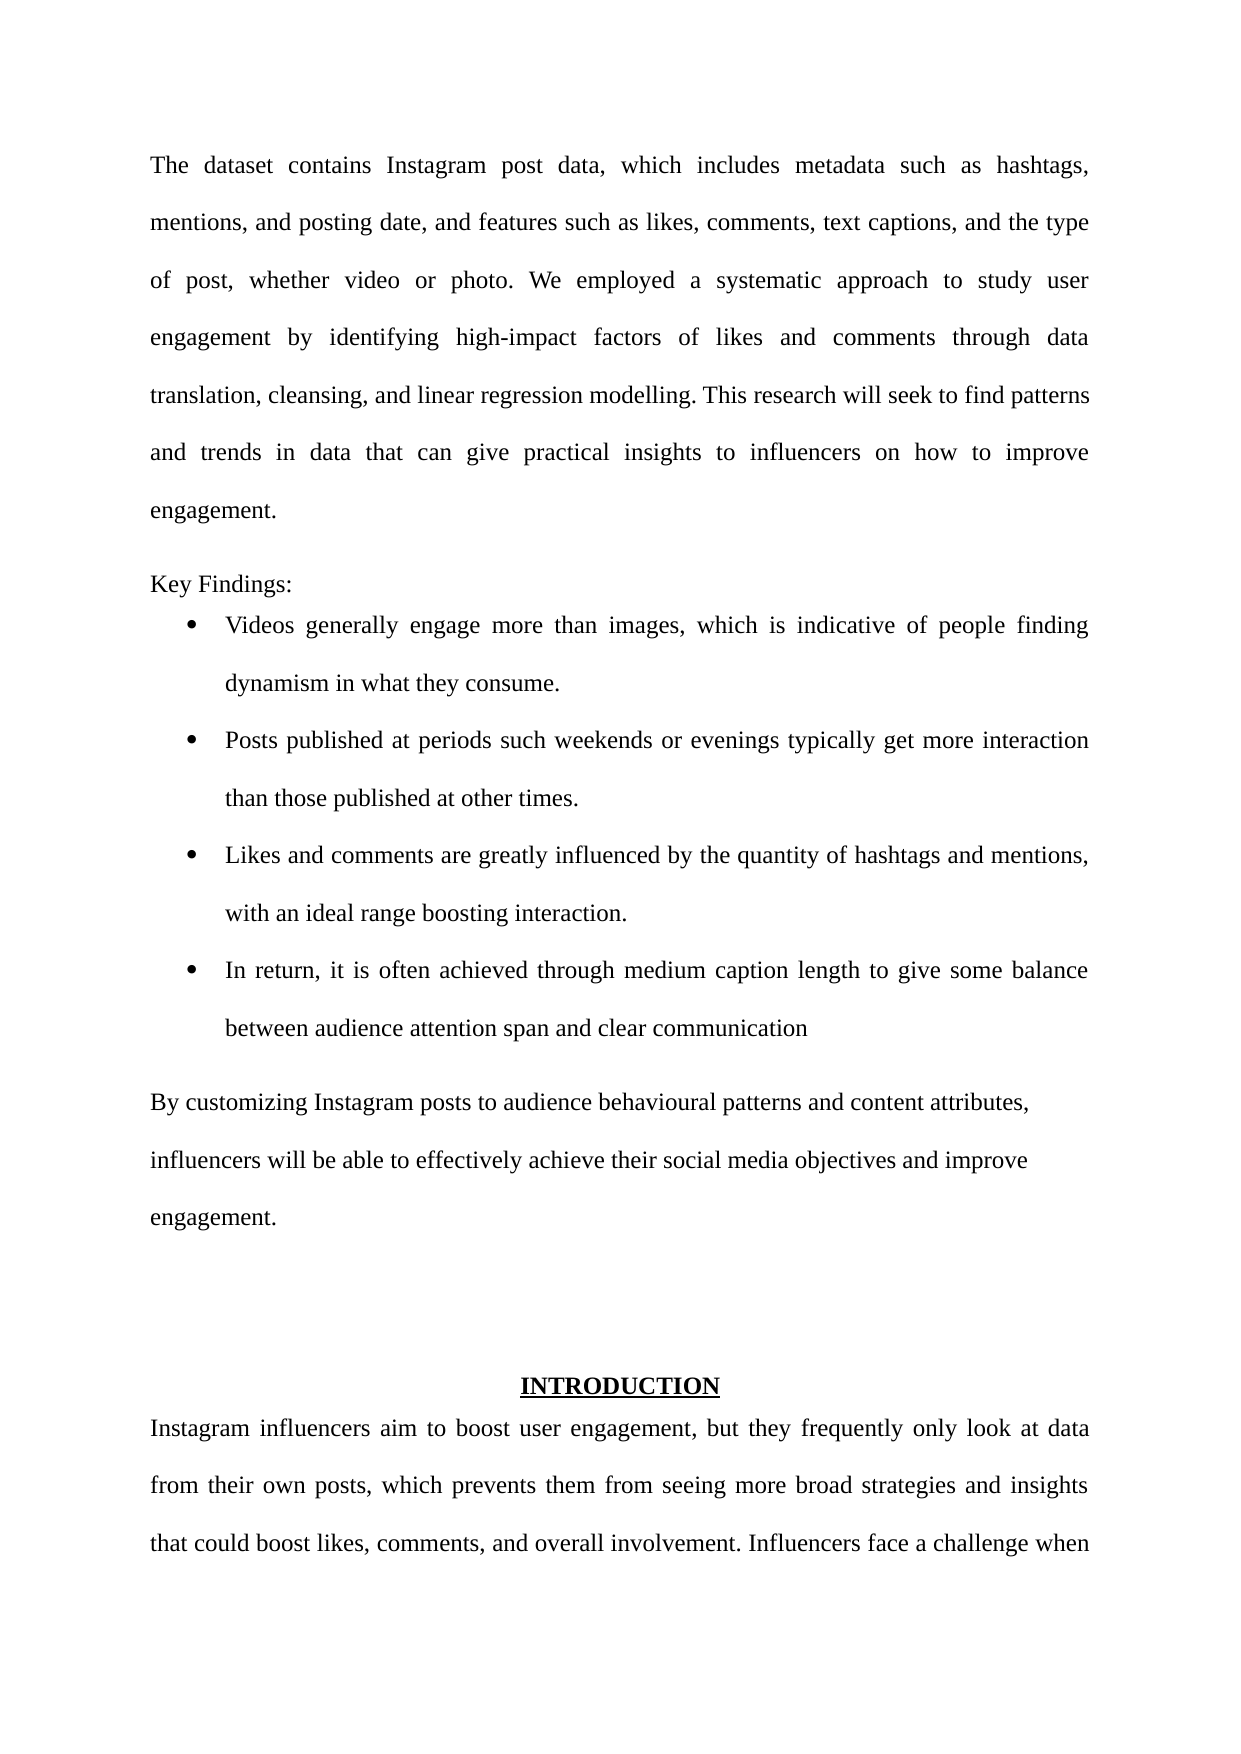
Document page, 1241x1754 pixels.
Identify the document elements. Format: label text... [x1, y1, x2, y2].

list Posts published at periods such weekends or evenings typically get more interaction than those published at other times. [187, 726, 1090, 812]
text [150, 1413, 1090, 1556]
subtitle Key Findings: [150, 569, 1090, 598]
text The dataset contains Instagram post data, which includes metadata such as hashtags, mentions, and posting date, and features such as likes, comments, text captions, and the type of post, whether video or photo. We employed a systematic approach to study user engagement by identifying high-impact factors of likes and comments through data translation, cleansing, and linear regression modelling. This research will seek to find patterns and trends in data that can give practical insights to influencers on how to improve engagement. [150, 150, 1090, 524]
subtitle INTRODUCTION [150, 1371, 1090, 1400]
list Likes and comments are greatly influenced by the quantity of hashtags and mentions, with an ideal range boosting interaction. [187, 841, 1090, 927]
list Videos generally engage more than images, which is indicative of people finding dynamism in what they consume. [187, 611, 1090, 697]
list In return, it is often achieved through medium caption length to give some balance between audience attention span and clear communication [187, 956, 1090, 1042]
text By customizing Instagram posts to audience behavioural patterns and content attributes, influencers will be able to effectively achieve their social media objectives and improve engagement. [150, 1087, 1090, 1231]
